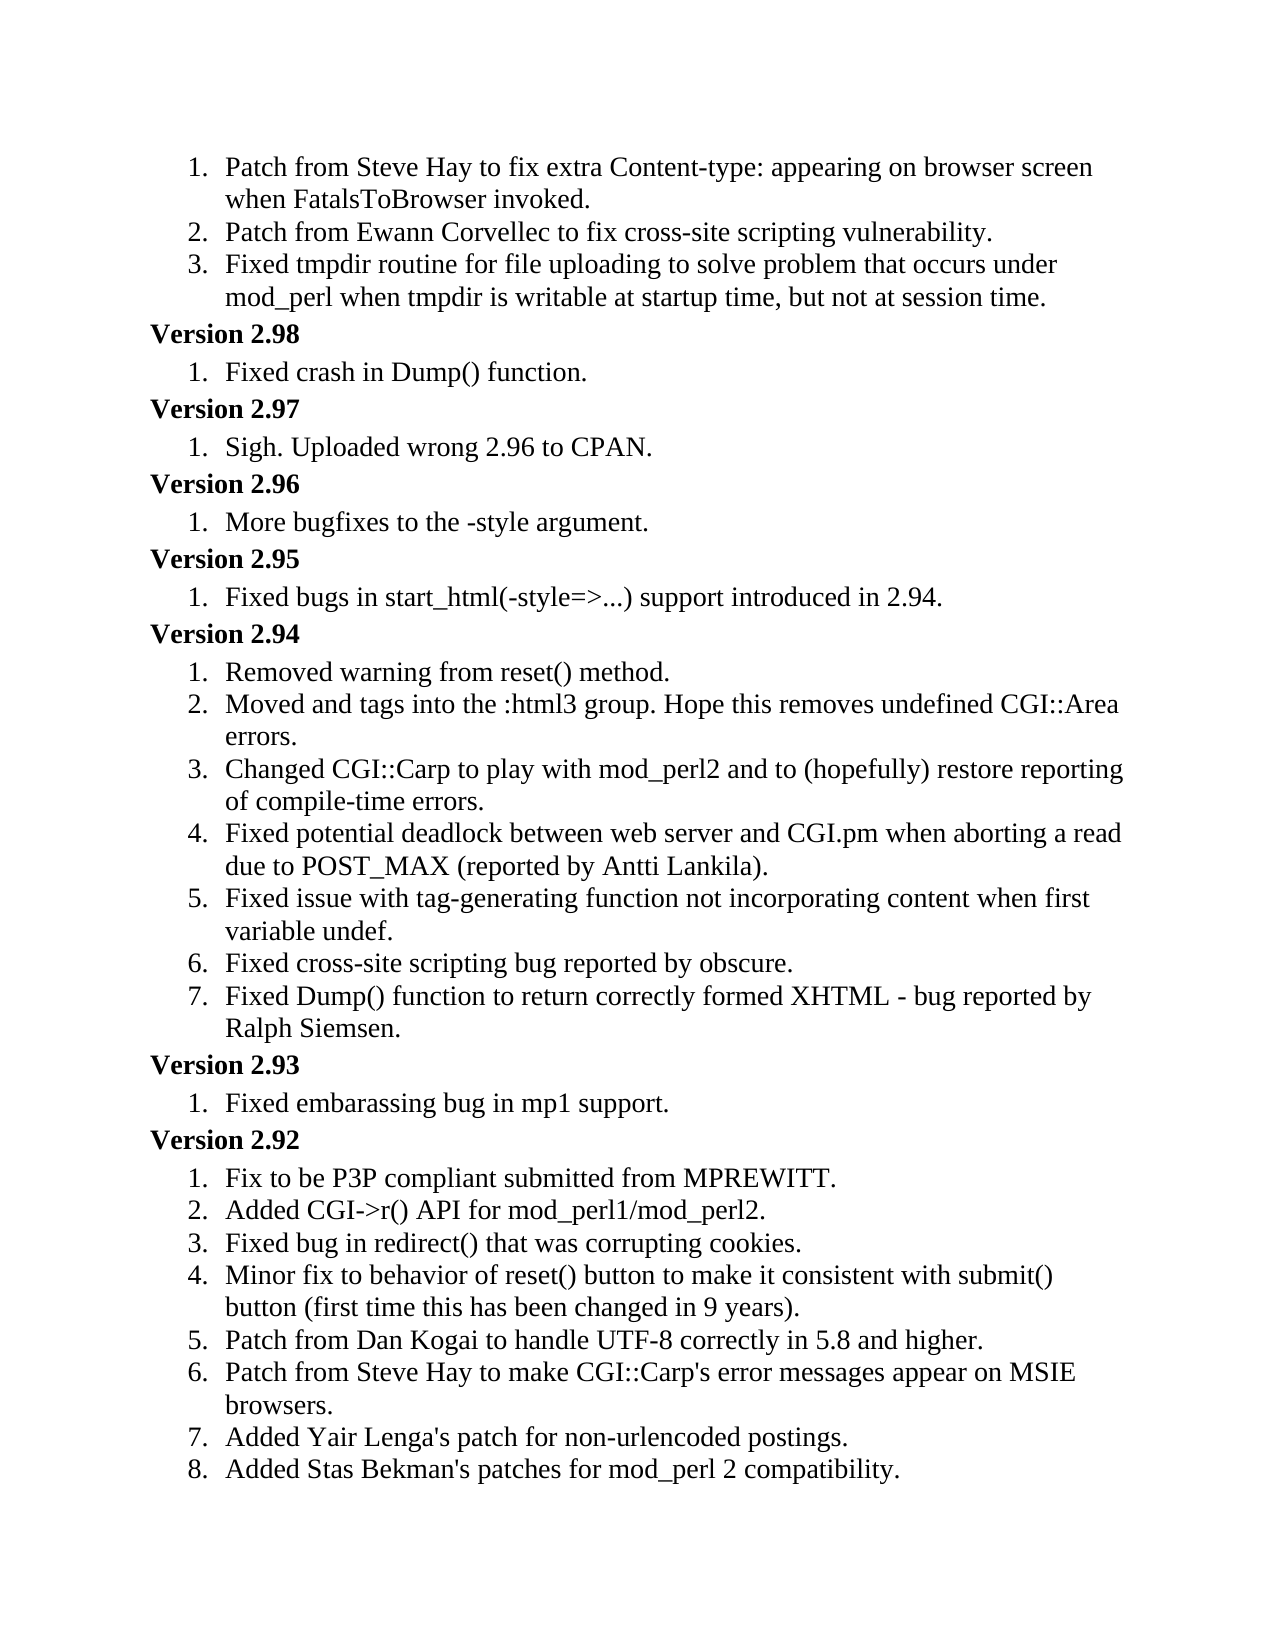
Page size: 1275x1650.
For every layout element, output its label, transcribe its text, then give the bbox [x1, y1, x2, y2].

text Version 2.94 [150, 617, 1125, 649]
text Version 2.93 [150, 1048, 1125, 1081]
list Added Stas Bekman's patches for mod_perl 2 compatibility. [187, 1452, 1125, 1485]
list Patch from Dan Kogai to handle UTF-8 correctly in 5.8 and higher. [187, 1323, 1125, 1355]
list Fixed cross-site scripting bug reported by obscure. [187, 946, 1125, 978]
text Version 2.97 [150, 392, 1125, 424]
list More bugfixes to the -style argument. [187, 504, 1125, 537]
list Patch from Ewann Corvellec to fix cross-site scripting vulnerability. [187, 215, 1125, 247]
list Fix to be P3P compliant submitted from MPREWITT. [187, 1161, 1125, 1193]
list Fixed tmpdir routine for file uploading to solve problem that occurs under mod_perl when tmpdir is writable at startup time, but not at session time. [187, 247, 1125, 312]
text Version 2.98 [150, 317, 1125, 349]
list Moved and tags into the :html3 group. Hope this removes undefined CGI::Area errors. [187, 687, 1125, 752]
list Patch from Steve Hay to fix extra Content-type: appearing on browser screen when FatalsToBrowser invoked. [187, 150, 1125, 215]
list Fixed issue with tag-generating function not incorporating content when first variable undef. [187, 881, 1125, 946]
list Fixed bugs in start_html(-style=>...) support introduced in 2.94. [187, 579, 1125, 612]
list Sigh. Uploaded wrong 2.96 to CPAN. [187, 429, 1125, 462]
text Version 2.95 [150, 542, 1125, 574]
list Fixed crash in Dump() function. [187, 354, 1125, 387]
list Removed warning from reset() method. [187, 654, 1125, 687]
text Version 2.96 [150, 467, 1125, 499]
list Patch from Steve Hay to make CGI::Carp's error messages appear on MSIE browsers. [187, 1355, 1125, 1420]
list Fixed potential deadlock between web server and CGI.pm when aborting a read due to POST_MAX (reported by Antti Lankila). [187, 817, 1125, 881]
text Version 2.92 [150, 1123, 1125, 1156]
list Added CGI->r() API for mod_perl1/mod_perl2. [187, 1193, 1125, 1226]
list Fixed Dump() function to return correctly formed XHTML - bug reported by Ralph Siemsen. [187, 978, 1125, 1043]
list Minor fix to behavior of reset() button to make it consistent with submit() button (first time this has been changed in 9 years). [187, 1258, 1125, 1323]
list Fixed embarassing bug in mp1 support. [187, 1086, 1125, 1118]
list Changed CGI::Carp to play with mod_perl2 and to (hopefully) restore reporting of compile-time errors. [187, 752, 1125, 817]
list Added Yair Lenga's patch for non-urlencoded postings. [187, 1420, 1125, 1452]
list Fixed bug in redirect() that was corrupting cookies. [187, 1226, 1125, 1258]
